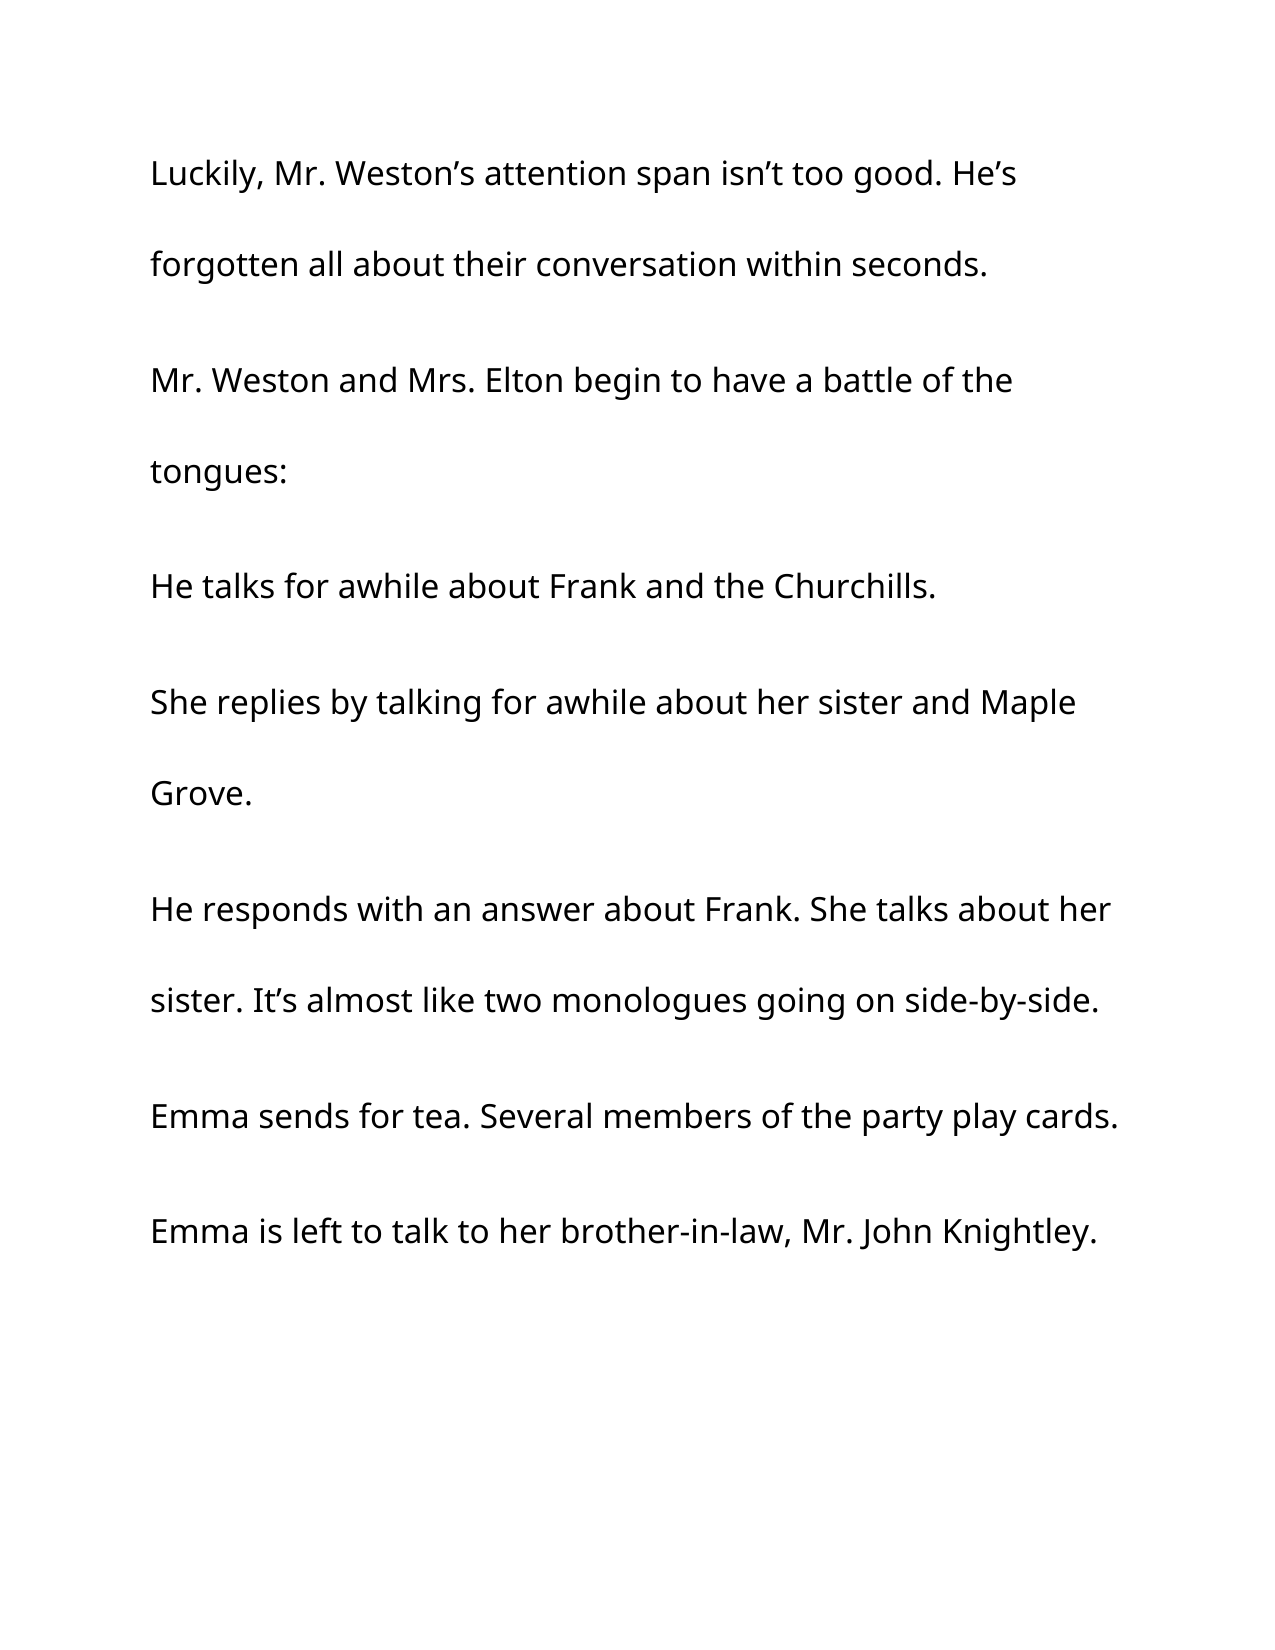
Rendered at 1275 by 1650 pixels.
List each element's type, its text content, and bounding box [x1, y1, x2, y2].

text Emma is left to talk to her brother-in-law, Mr. John Knightley. [150, 1208, 1125, 1254]
text Luckily, Mr. Weston’s attention span isn’t too good. He’s forgotten all about their conversation within seconds. [150, 150, 1125, 286]
text Emma sends for tea. Several members of the party play cards. [150, 1092, 1125, 1138]
text He responds with an answer about Frank. She talks about her sister. It’s almost like two monologues going on side-by-side. [150, 886, 1125, 1022]
text He talks for awhile about Frank and the Churchills. [150, 563, 1125, 609]
text She replies by talking for awhile about her sister and Maple Grove. [150, 679, 1125, 815]
text Mr. Weston and Mrs. Elton begin to have a battle of the tongues: [150, 357, 1125, 493]
